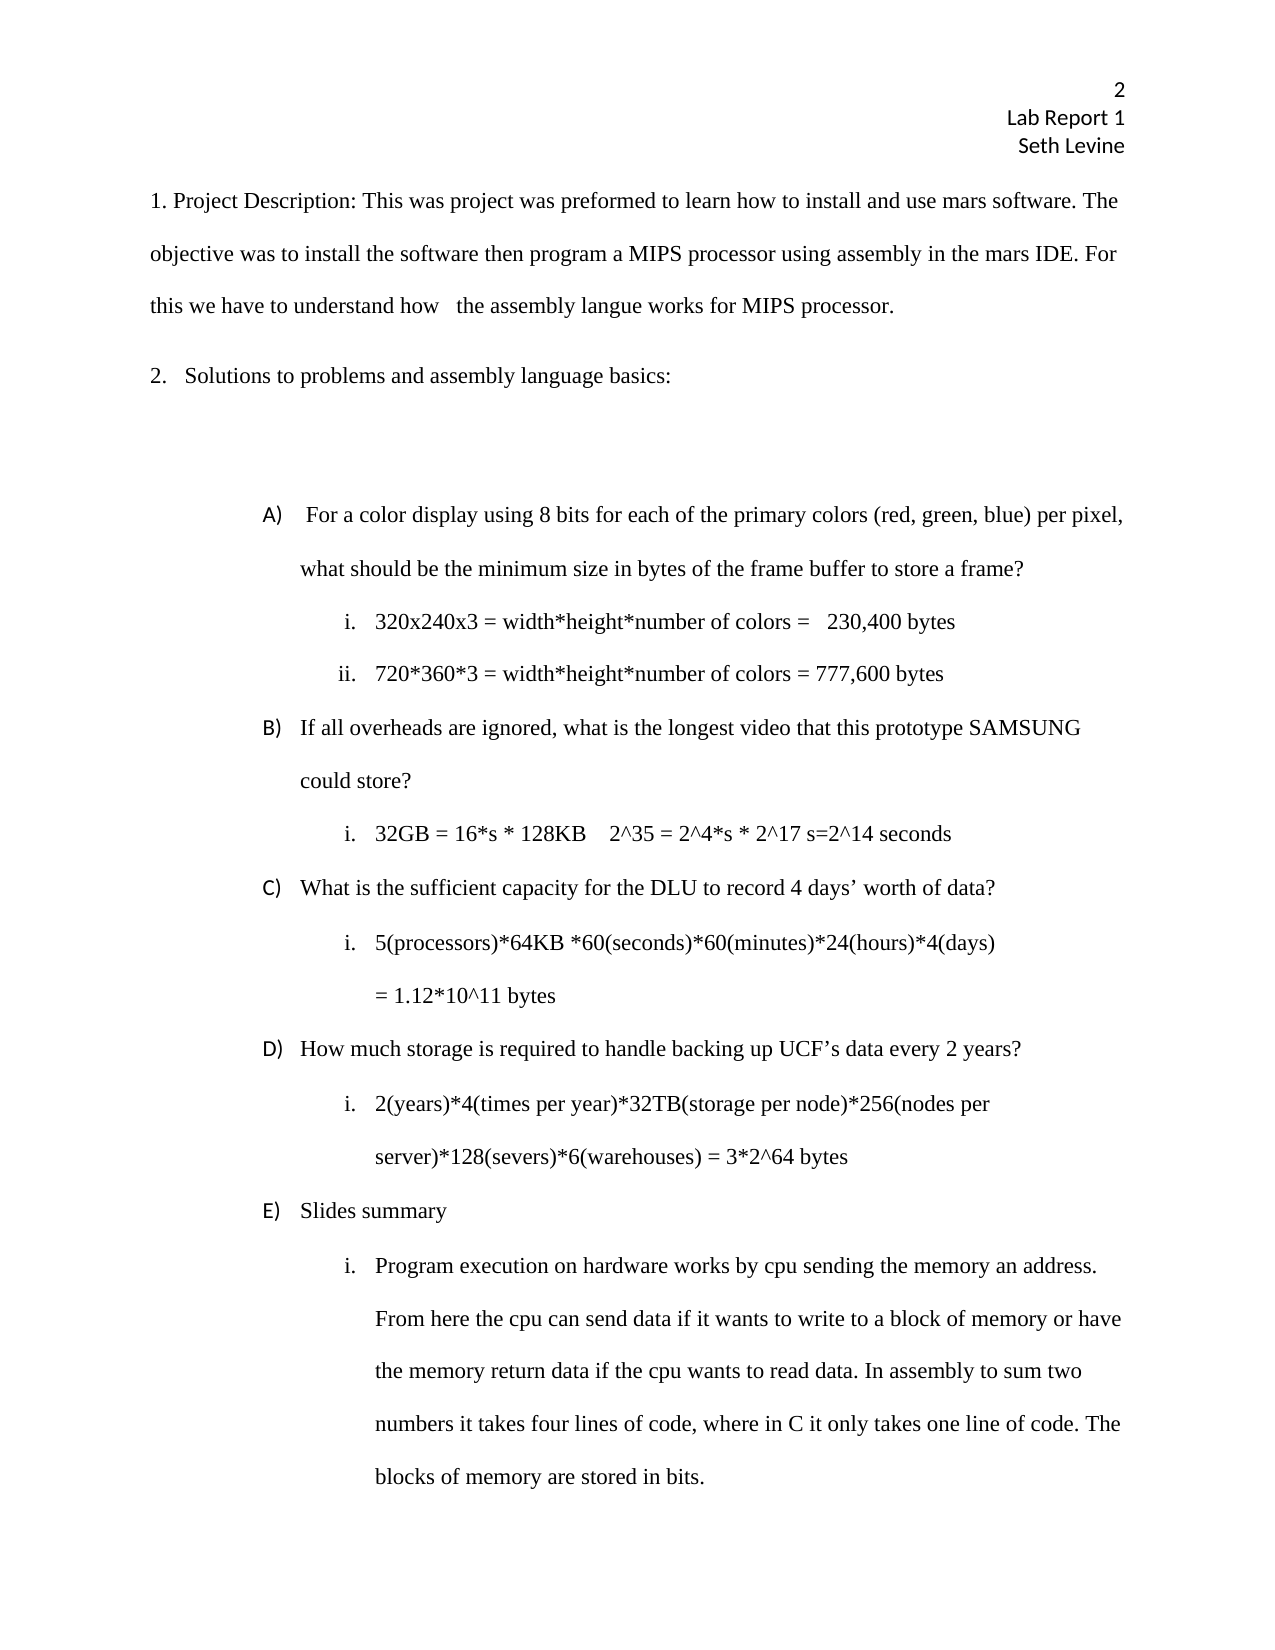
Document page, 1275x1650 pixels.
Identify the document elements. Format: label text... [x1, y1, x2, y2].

list If all overheads are ignored, what is the longest video that this prototype SAMSUNG could store? [262, 713, 1125, 794]
list 720*360*3 = width*height*number of colors = 777,600 bytes [356, 660, 1125, 687]
text 2. Solutions to problems and assembly language basics: [150, 362, 1125, 388]
list 320x240x3 = width*height*number of colors = 230,400 bytes [356, 608, 1125, 634]
list Program execution on hardware works by cpu sending the memory an address. From here the cpu can send data if it wants to write to a block of memory or have the memory return data if the cpu wants to read data. In assembly to sum two numbers it takes four lines of code, where in C it only takes one line of code. The blocks of memory are stored in bits. [356, 1252, 1125, 1489]
list 5(processors)*64KB *60(seconds)*60(minutes)*24(hours)*4(days) = 1.12*10^11 bytes [356, 929, 1125, 1008]
list Slides summary [262, 1196, 1125, 1224]
list For a color display using 8 bits for each of the primary colors (red, green, blue) per pixel, what should be the minimum size in bytes of the frame buffer to store a frame? [262, 501, 1125, 581]
list 32GB = 16*s * 128KB 2^35 = 2^4*s * 2^17 s=2^14 seconds [356, 820, 1125, 847]
list 2(years)*4(times per year)*32TB(storage per node)*256(nodes per server)*128(severs)*6(warehouses) = 3*2^64 bytes [356, 1090, 1125, 1169]
list What is the sufficient capacity for the DLU to record 4 days’ worth of data? [262, 873, 1125, 901]
text 1. Project Description: This was project was preformed to learn how to install and use mars software. The objective was to install the software then program a MIPS processor using assembly in the mars IDE. For this we have to understand how the assembly langue works for MIPS processor. [150, 187, 1125, 319]
list How much storage is required to handle backing up UCF’s data every 2 years? [262, 1034, 1125, 1062]
